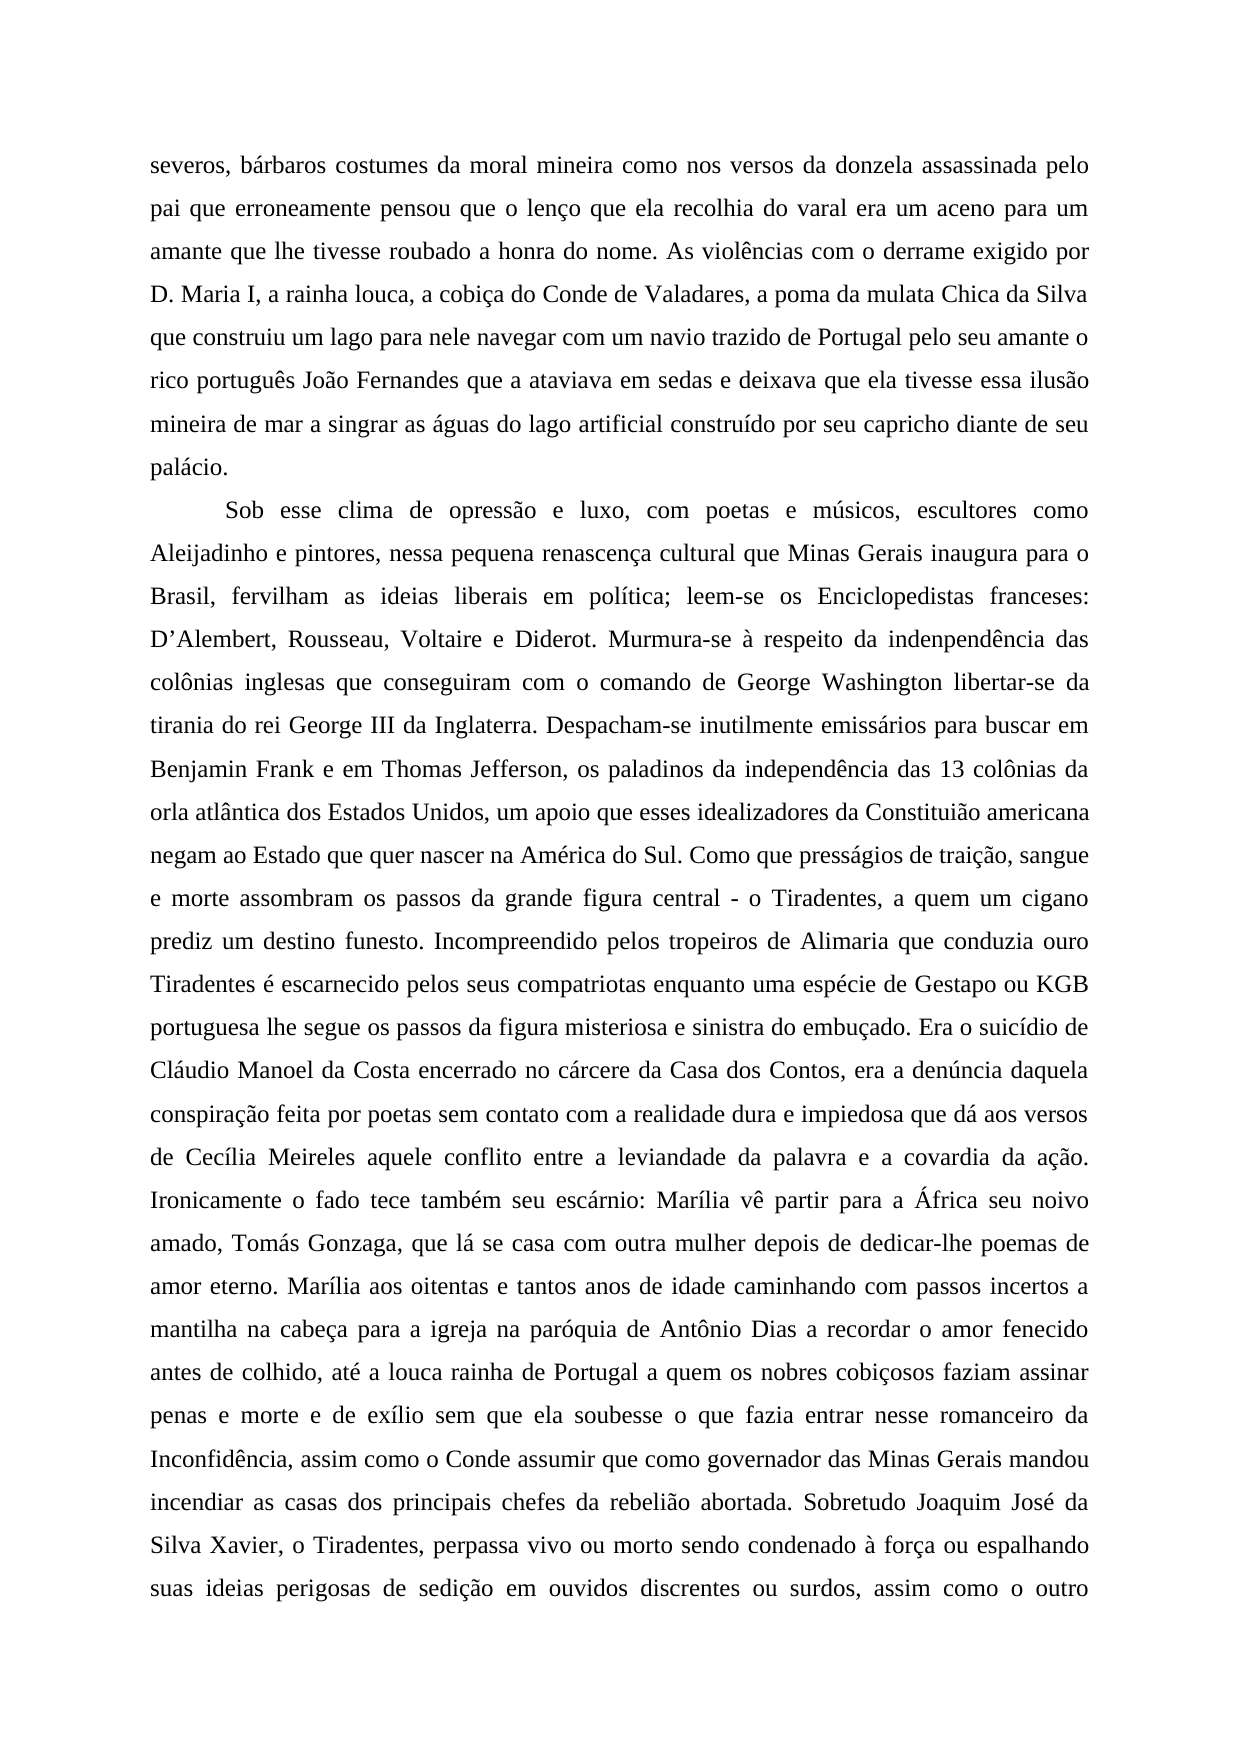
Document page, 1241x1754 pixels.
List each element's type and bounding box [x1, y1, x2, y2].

text [150, 495, 1090, 1602]
text [150, 150, 1090, 481]
